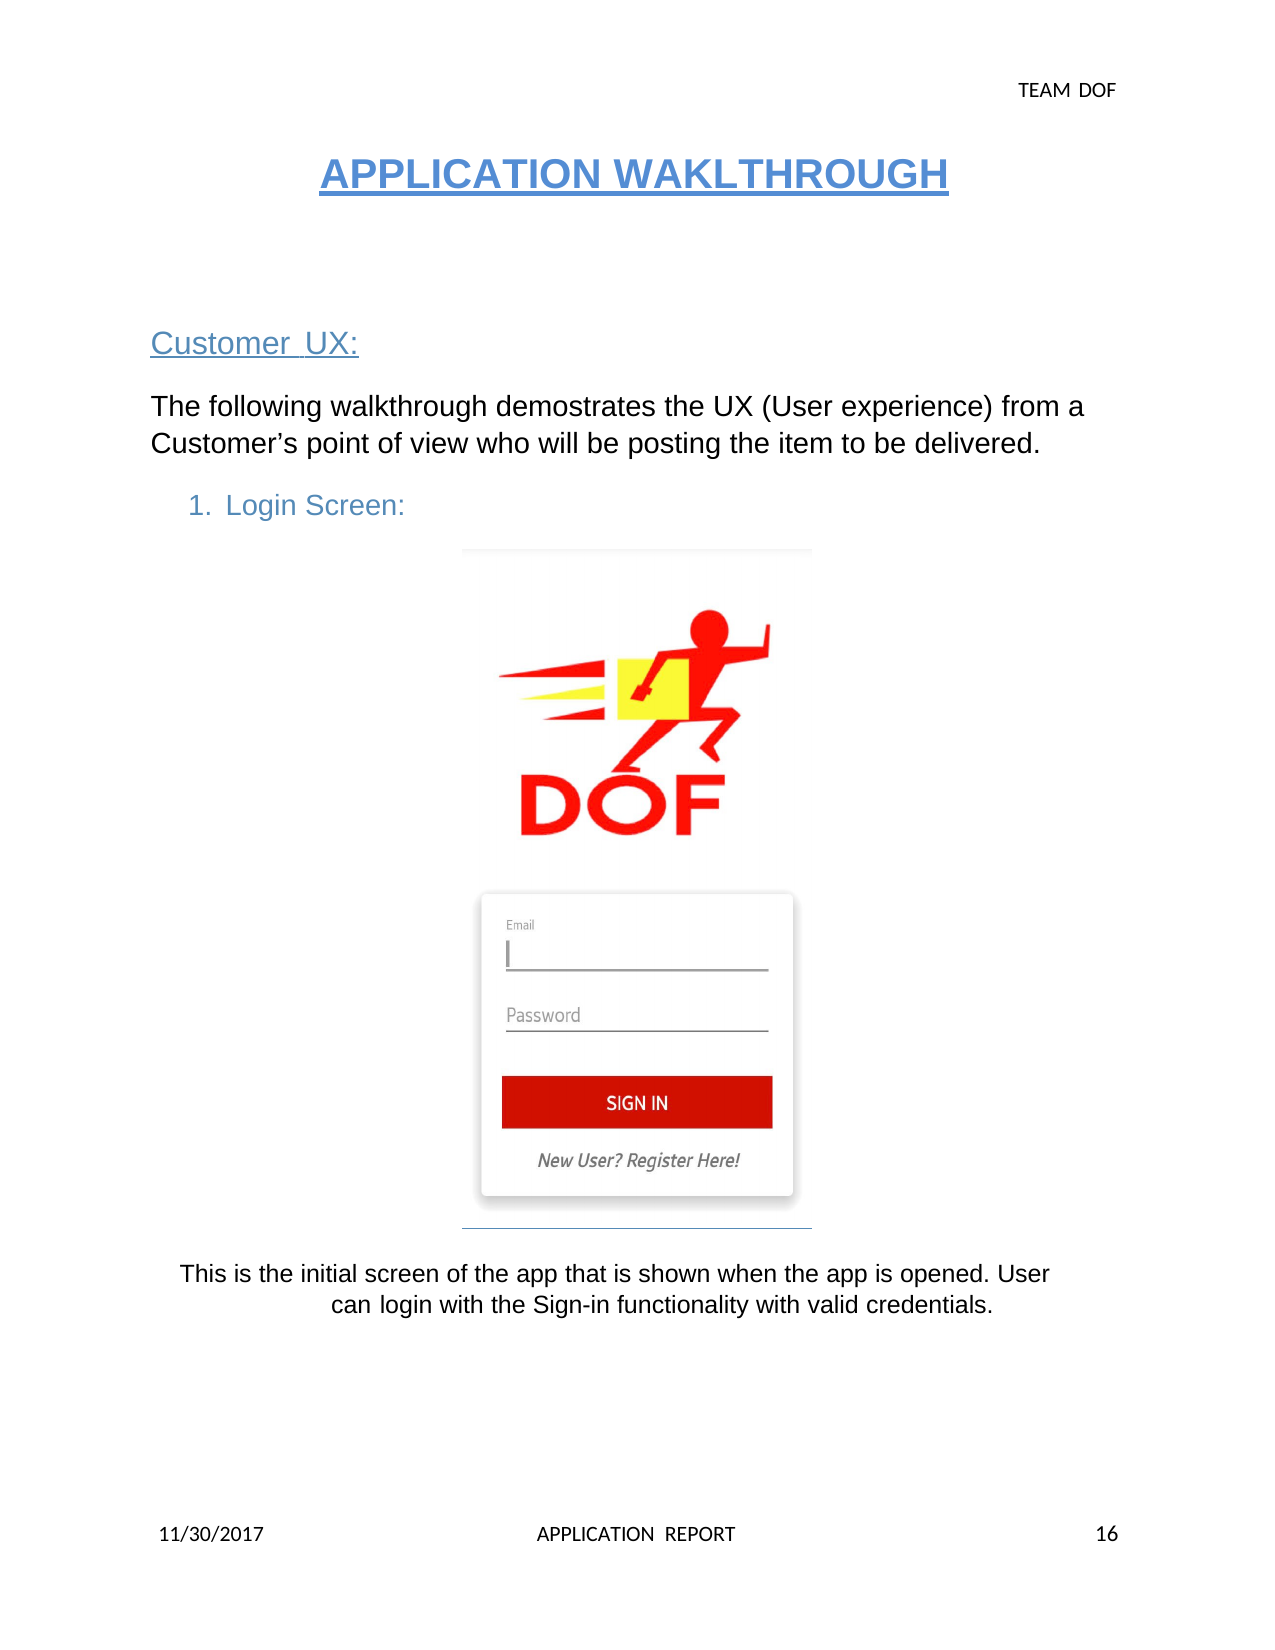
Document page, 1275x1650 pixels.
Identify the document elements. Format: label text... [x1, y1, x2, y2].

text The following walkthrough demostrates the UX (User experience) from a Customer’s point of view who will be posting the item to be delivered. [150, 389, 1129, 460]
text This is the initial screen of the app that is shown when the app is opened. User can login with the Sign-in functionality with valid credentials. [179, 1259, 1097, 1319]
list Login Screen: [188, 488, 1129, 521]
picture [462, 549, 812, 1223]
subtitle Customer UX: [150, 324, 1129, 361]
subtitle APPLICATION WAKLTHROUGH [319, 150, 1129, 198]
